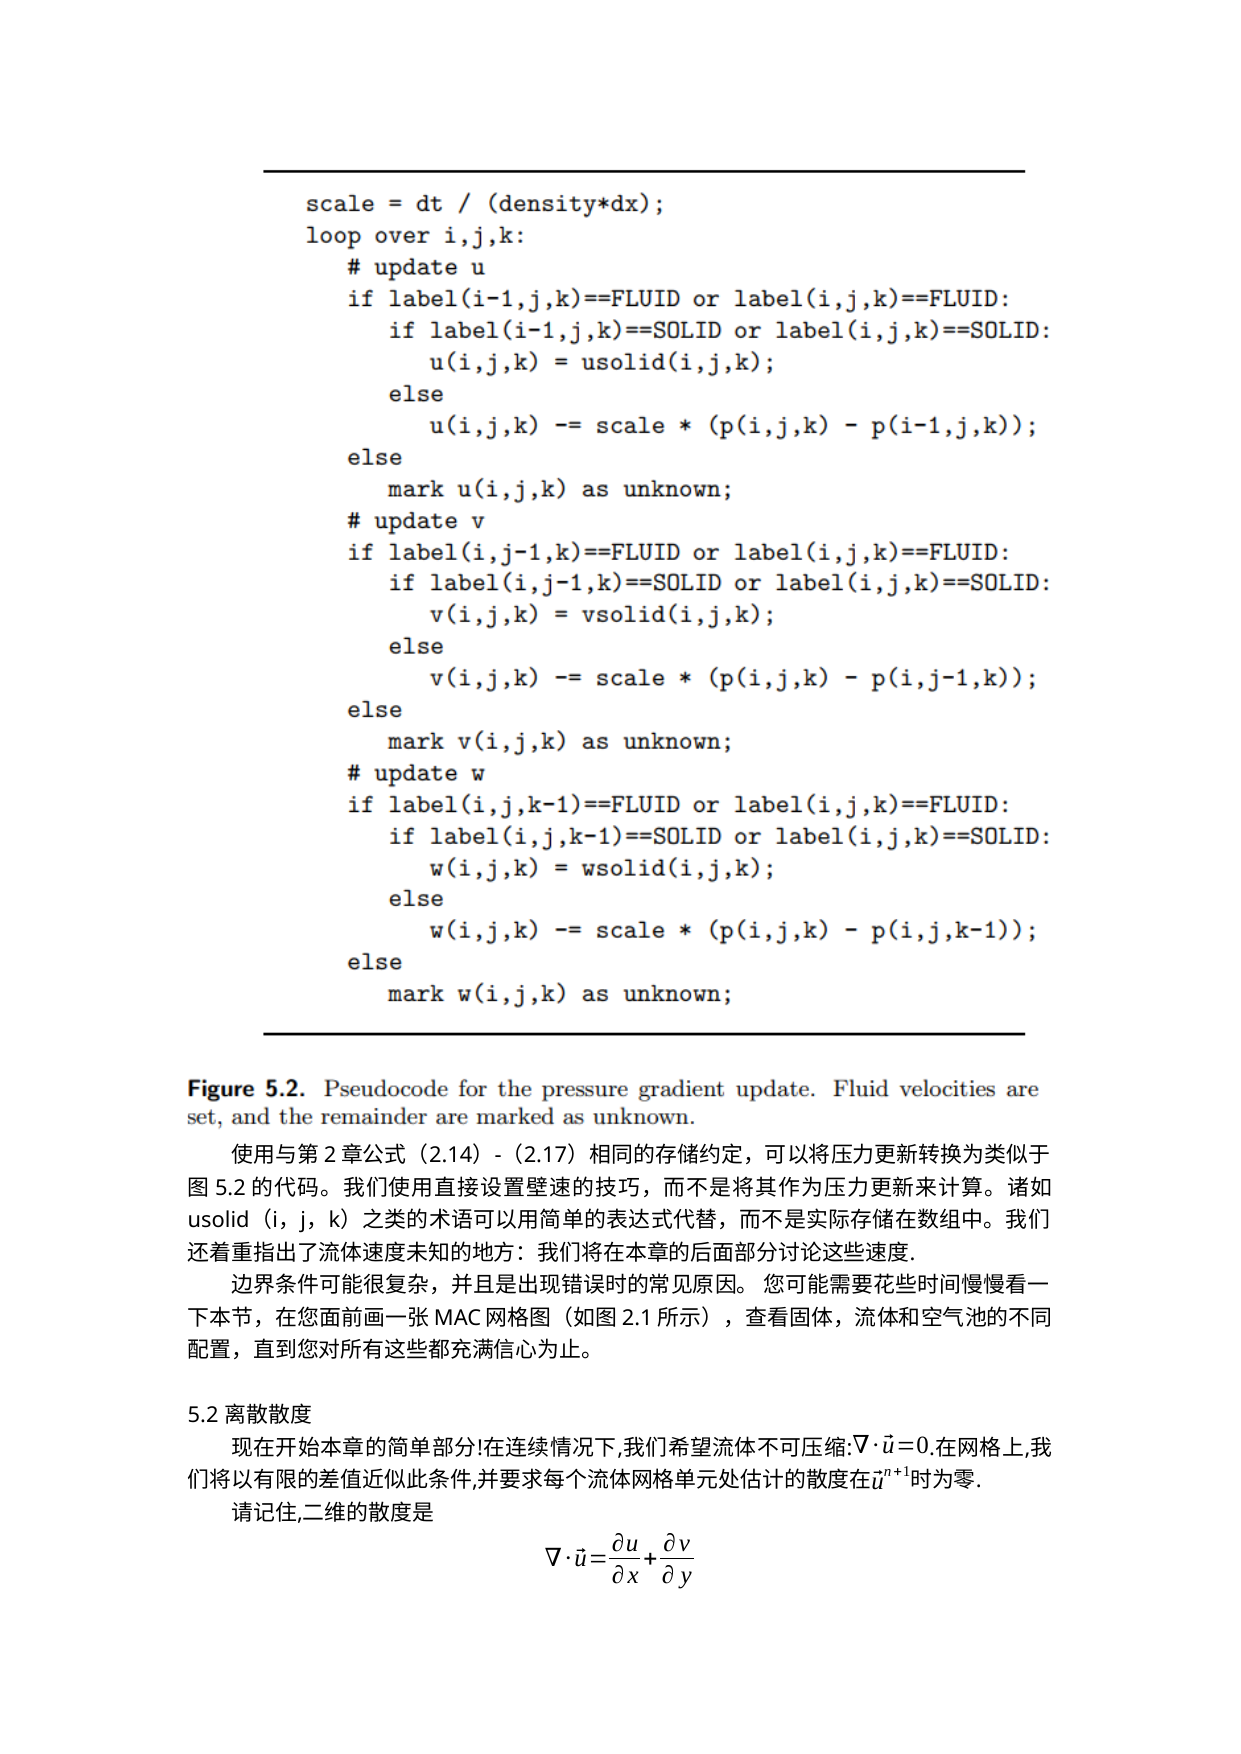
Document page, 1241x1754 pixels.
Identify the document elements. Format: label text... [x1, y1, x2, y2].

text 边界条件可能很复杂，并且是出现错误时的常见原因。 您可能需要花些时间慢慢看一下本节，在您面前画一张MAC网格图（如图2.1所示），查看固体，流体和空气池的不同配置，直到您对所有这些都充满信心为止。 [187, 1267, 1053, 1364]
text 请记住,二维的散度是 [187, 1494, 1053, 1527]
picture [187, 162, 1053, 1132]
text 使用与第2章公式（2.14）-（2.17）相同的存储约定，可以将压力更新转换为类似于图5.2的代码。我们使用直接设置壁速的技巧，而不是将其作为压力更新来计算。诸如usolid（i，j，k）之类的术语可以用简单的表达式代替，而不是实际存储在数组中。我们还着重指出了流体速度未知的地方：我们将在本章的后面部分讨论这些速度. [187, 1137, 1053, 1267]
text 现在开始本章的简单部分!在连续情况下,我们希望流体不可压缩:.在网格上,我们将以有限的差值近似此条件,并要求每个流体网格单元处估计的散度在时为零. [187, 1429, 1053, 1494]
text 5.2 离散散度 [187, 1397, 1053, 1429]
